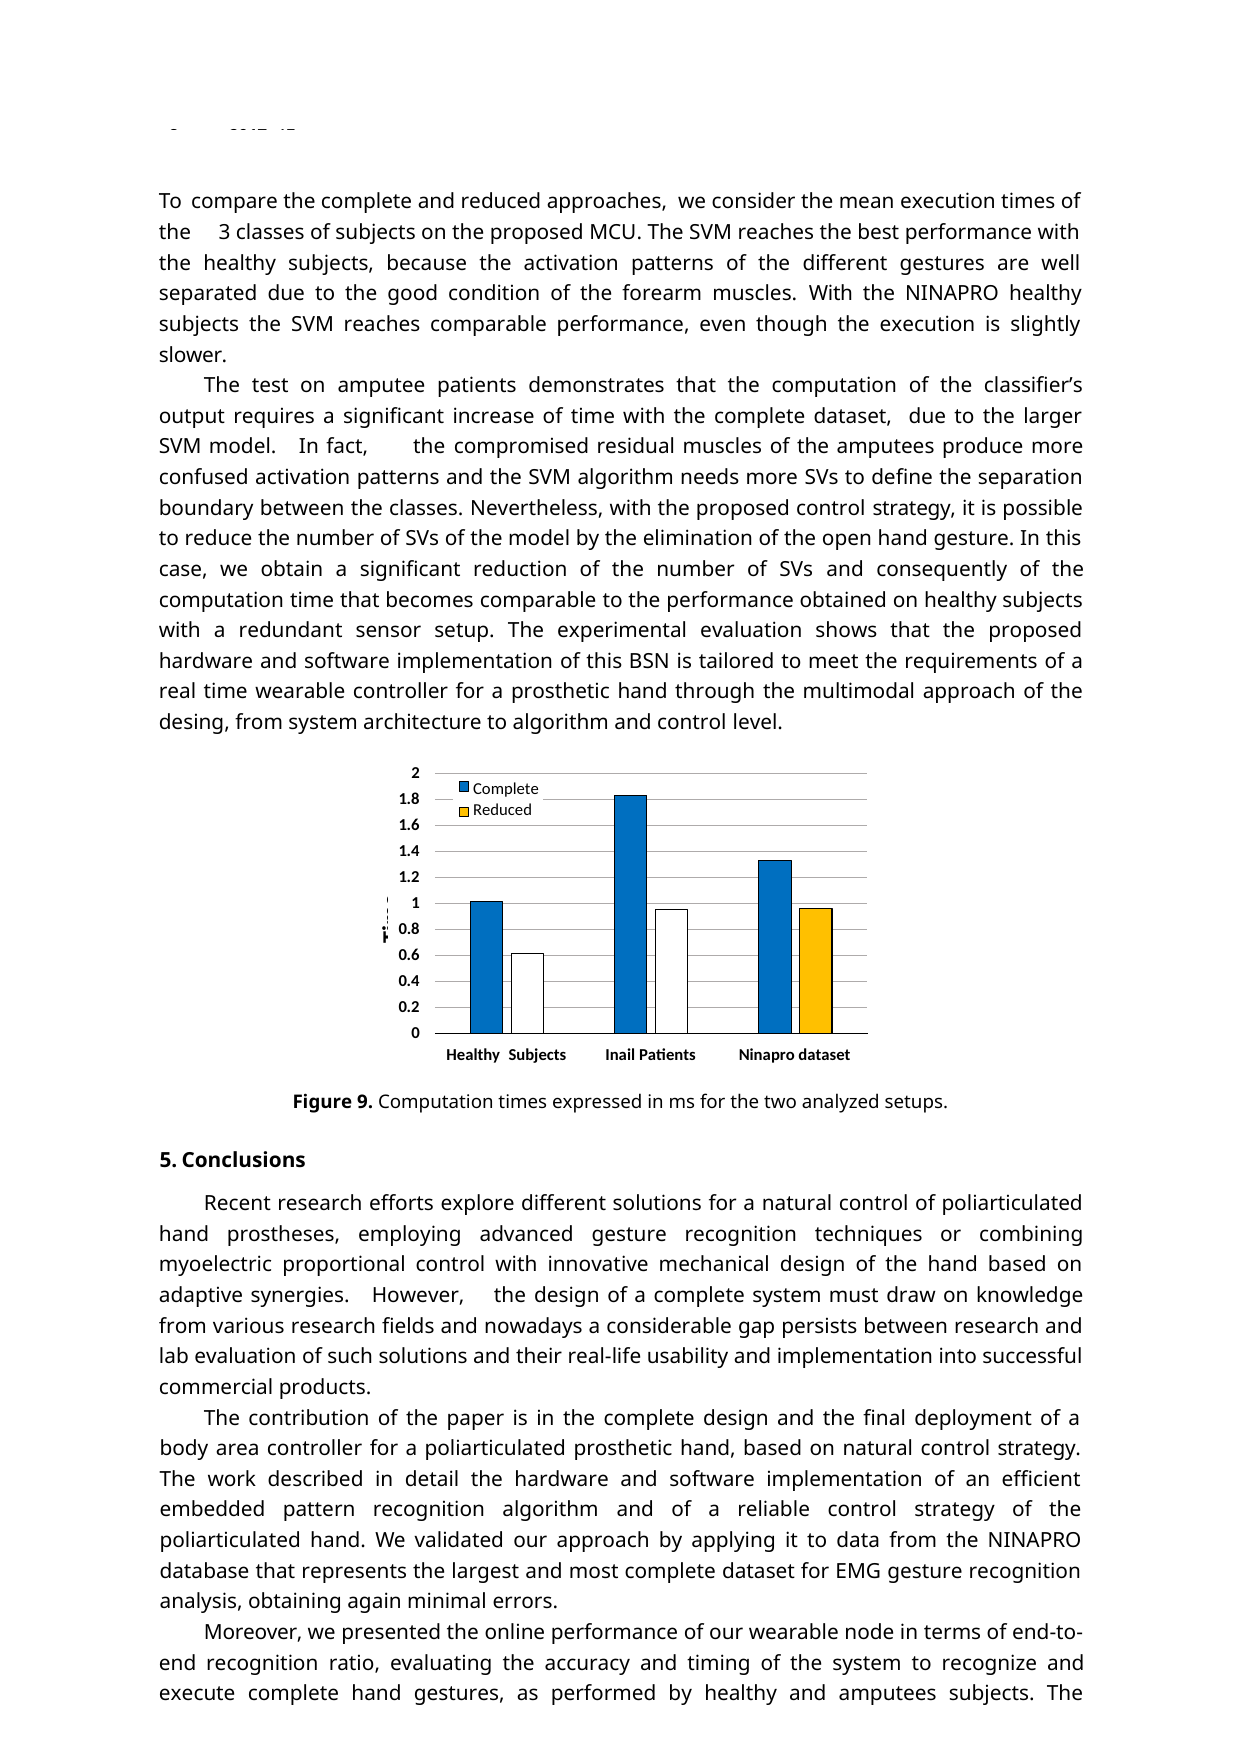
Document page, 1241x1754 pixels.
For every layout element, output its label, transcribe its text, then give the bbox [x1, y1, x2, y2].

text 1.2 [146, 866, 419, 887]
text 0.2 [146, 996, 419, 1017]
text Healthy Subjects Inail Patients Ninapro dataset [446, 1044, 1101, 1065]
text 1.6 [146, 814, 419, 834]
text 0 [146, 1022, 419, 1043]
text 1.8 [146, 788, 419, 808]
text 0.6 [146, 944, 419, 964]
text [159, 1617, 1085, 1707]
text 1 [146, 892, 419, 913]
subtitle Conclusions [159, 1145, 1101, 1173]
text To compare the complete and reduced approaches, we consider the mean execution times of the 3 classes of subjects on the proposed MCU. The SVM reaches the best performance with the healthy subjects, because the activation patterns of the different gestures are well separated due to the good condition of the forearm muscles. With the NINAPRO healthy subjects the SVM reaches comparable performance, even though the execution is slightly slower. [159, 187, 1082, 368]
text 1.4 [146, 840, 419, 861]
text The contribution of the paper is in the complete design and the final deployment of a body area controller for a poliarticulated prosthetic hand, based on natural control strategy. The work described in detail the hardware and software implementation of an efficient embedded pattern recognition algorithm and of a reliable control strategy of the poliarticulated hand. We validated our approach by applying it to data from the NINAPRO database that represents the largest and most complete dataset for EMG gesture recognition analysis, obtaining again minimal errors. [159, 1403, 1082, 1615]
text Figure 9. Computation times expressed in ms for the two analyzed setups. [146, 1088, 1095, 1114]
text 2 [146, 762, 419, 782]
text The test on amputee patients demonstrates that the computation of the classifier’s output requires a significant increase of time with the complete dataset, due to the larger SVM model. In fact, the compromised residual muscles of the amputees produce more confused activation patterns and the SVM algorithm needs more SVs to define the separation boundary between the classes. Nevertheless, with the proposed control strategy, it is possible to reduce the number of SVs of the model by the elimination of the open hand gesture. In this case, we obtain a significant reduction of the number of SVs and consequently of the computation time that becomes comparable to the performance obtained on healthy subjects with a redundant sensor setup. The experimental evaluation shows that the proposed hardware and software implementation of this BSN is tailored to meet the requirements of a real time wearable controller for a prosthetic hand through the multimodal approach of the desing, from system architecture to algorithm and control level. [158, 370, 1084, 736]
text 0.8 [146, 918, 419, 939]
text Recent research efforts explore different solutions for a natural control of poliarticulated hand prostheses, employing advanced gesture recognition techniques or combining myoelectric proportional control with innovative mechanical design of the hand based on adaptive synergies. However, the design of a complete system must draw on knowledge from various research fields and nowadays a considerable gap persists between research and lab evaluation of such solutions and their real-life usability and implementation into successful commercial products. [159, 1188, 1084, 1400]
text 0.4 [146, 970, 419, 991]
